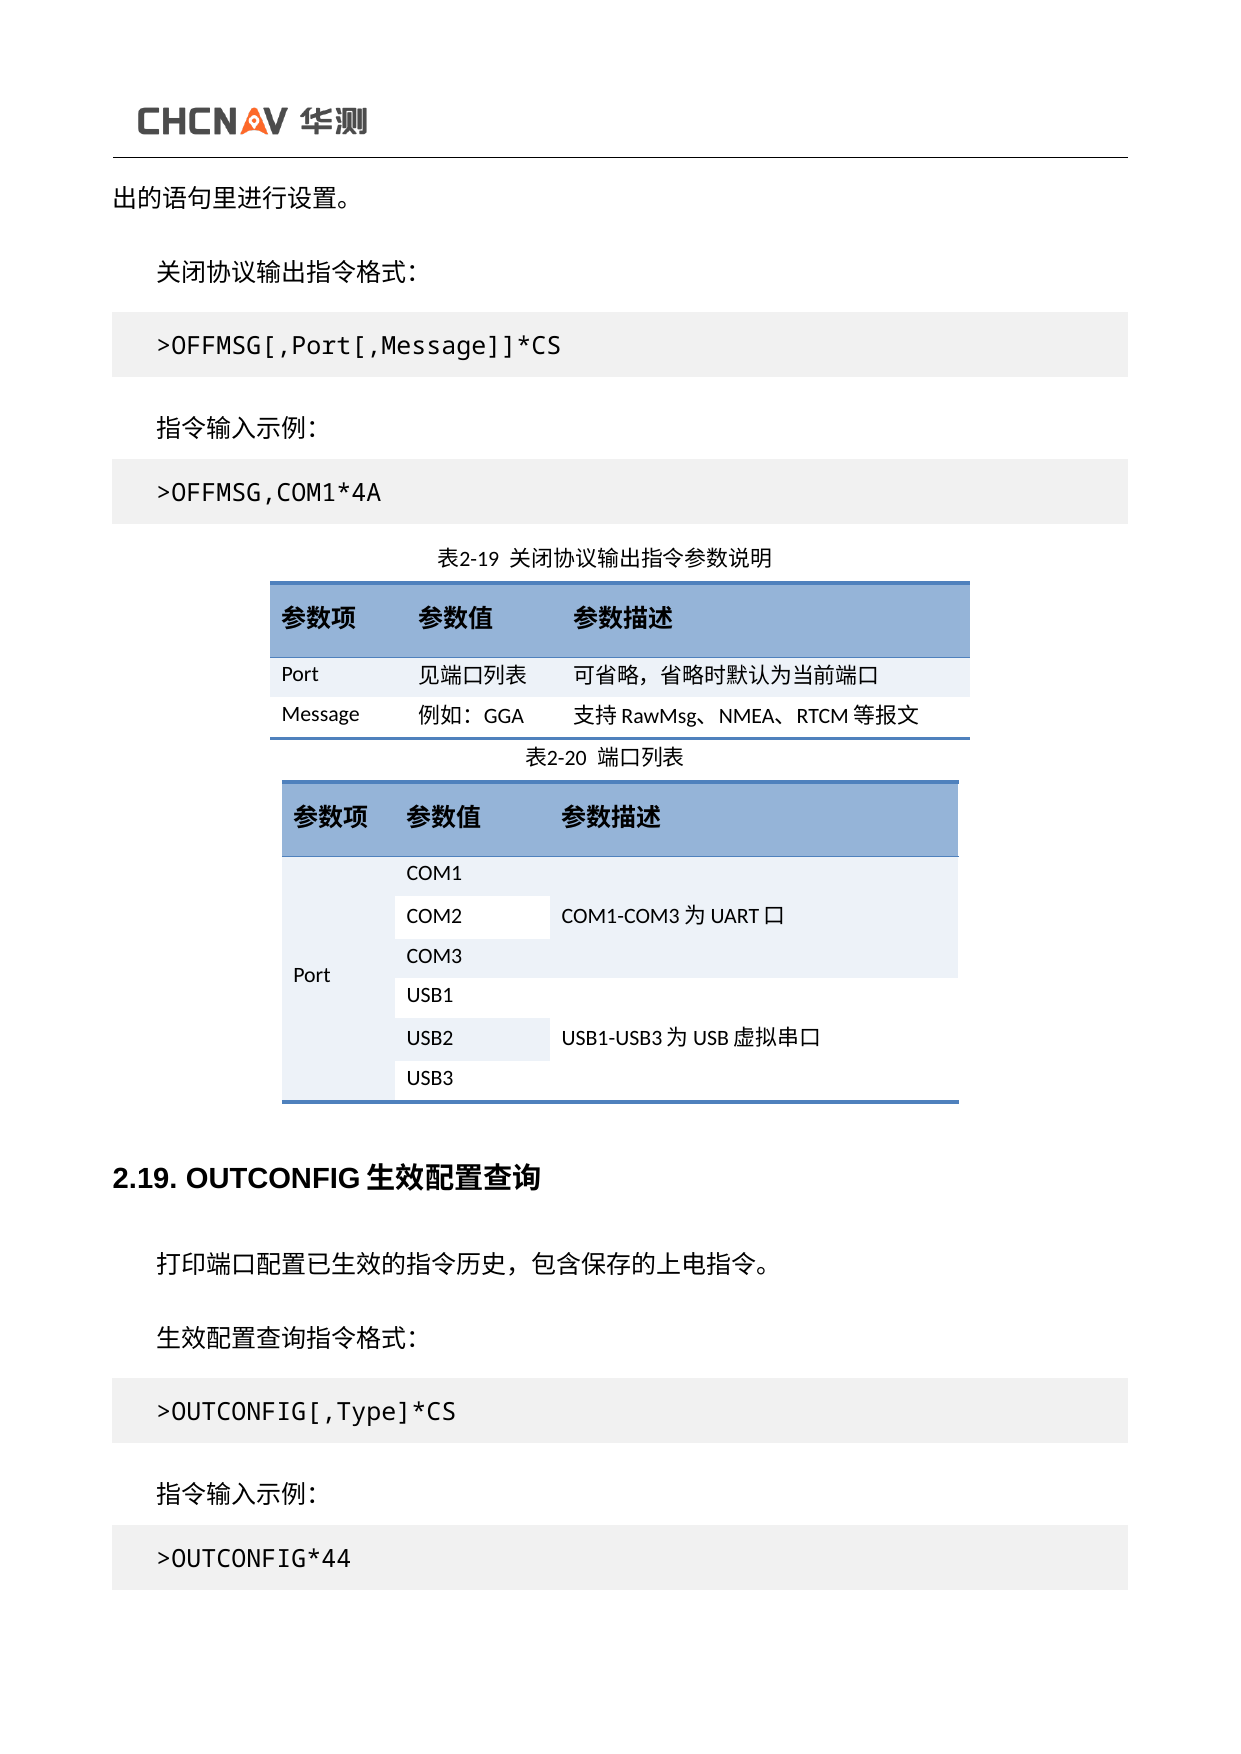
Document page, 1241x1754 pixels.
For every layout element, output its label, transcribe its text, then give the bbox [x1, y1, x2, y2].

table_cell 例如：GGA [407, 697, 562, 737]
text >OFFMSG[,Port[,Message]]*CS [112, 312, 1128, 377]
text 生效配置查询指令格式： [112, 1304, 1128, 1369]
table_cell Message [270, 697, 407, 737]
table_cell COM2 [395, 896, 550, 939]
table_header 参数项 [282, 784, 395, 856]
text >OFFMSG,COM1*4A [112, 459, 1128, 524]
table_cell 支持RawMsg、NMEA、RTCM等报文 [562, 697, 970, 737]
table_cell COM1 [395, 857, 550, 896]
table_header 参数描述 [550, 784, 958, 856]
table_cell USB2 [395, 1018, 550, 1061]
table_cell 见端口列表 [407, 658, 562, 697]
table_cell USB3 [395, 1061, 550, 1100]
text 端口列表 [112, 740, 1128, 772]
subtitle OUTCONFIG生效配置查询 [112, 1143, 1128, 1208]
text >OUTCONFIG*44 [112, 1525, 1128, 1590]
text 该指令会将某端口的协议输出全部关闭，如果想只关闭某条协议输出，请在配置协议输出的语句里进行设置。 [112, 164, 1128, 229]
table_cell 可省略，省略时默认为当前端口 [562, 658, 970, 697]
text 指令输入示例： [112, 1460, 1128, 1525]
table_cell Port [282, 857, 395, 1100]
table_header 参数值 [407, 585, 562, 657]
text 关闭协议输出指令参数说明 [112, 541, 1128, 573]
text >OUTCONFIG[,Type]*CS [112, 1378, 1128, 1443]
picture [112, 88, 386, 155]
table_cell USB1 [395, 979, 550, 1018]
table_header 参数值 [395, 784, 550, 856]
table_header 参数描述 [562, 585, 970, 657]
table_header 参数项 [270, 585, 407, 657]
table_cell COM1-COM3为UART口 [550, 857, 958, 978]
table_cell USB1-USB3为USB虚拟串口 [550, 979, 958, 1100]
text 指令输入示例： [112, 394, 1128, 459]
text 打印端口配置已生效的指令历史，包含保存的上电指令。 [112, 1230, 1128, 1295]
table_cell Port [270, 658, 407, 697]
text 关闭协议输出指令格式： [112, 238, 1128, 303]
table_cell COM3 [395, 939, 550, 978]
